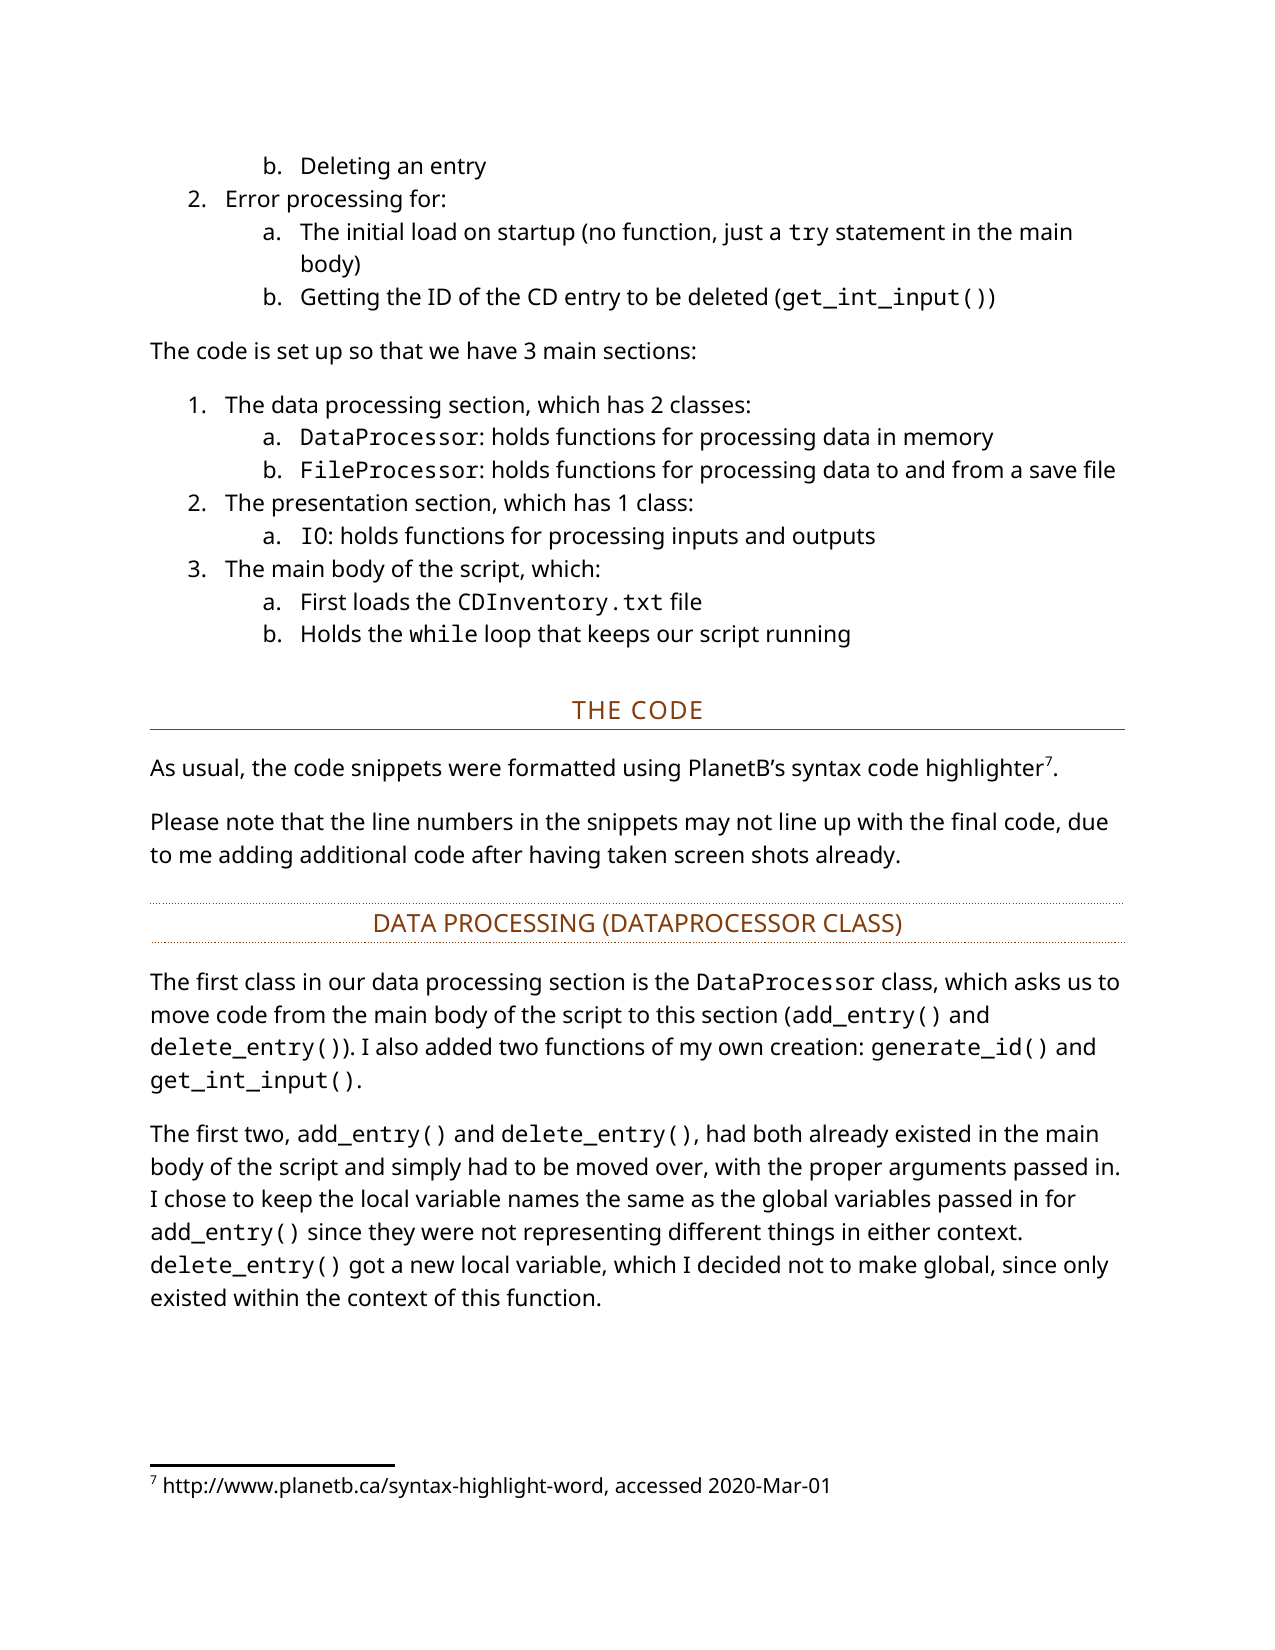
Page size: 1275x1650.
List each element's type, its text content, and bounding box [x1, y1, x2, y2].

list IO: holds functions for processing inputs and outputs [262, 520, 1125, 551]
list Holds the while loop that keeps our script running [262, 618, 1125, 649]
list The initial load on startup (no function, just a try statement in the main body) [262, 216, 1125, 280]
list First loads the CDInventory.txt file [262, 585, 1125, 617]
list Getting the ID of the CD entry to be deleted (get_int_input()) [262, 281, 1125, 312]
subtitle The Code [150, 693, 1125, 729]
list The presentation section, which has 1 class: [187, 487, 1125, 518]
list The main body of the script, which: [187, 553, 1125, 584]
list Error processing for: [187, 183, 1125, 214]
list The data processing section, which has 2 classes: [187, 388, 1125, 420]
text The first class in our data processing section is the DataProcessor class, which asks us to move code from the main body of the script to this section (add_entry() and delete_entry()). I also added two functions of my own creation: generate_id() and get_int_input(). [150, 966, 1125, 1095]
text The code is set up so that we have 3 main sections: [150, 335, 1125, 366]
text As usual, the code snippets were formatted using PlanetB’s syntax code highlighter. [150, 752, 1125, 784]
list FileProcessor: holds functions for processing data to and from a save file [262, 454, 1125, 485]
text The first two, add_entry() and delete_entry(), had both already existed in the main body of the script and simply had to be moved over, with the proper arguments passed in. I chose to keep the local variable names the same as the global variables passed in for add_entry() since they were not representing different things in either context. delete_entry() got a new local variable, which I decided not to make global, since only existed within the context of this function. [150, 1118, 1125, 1313]
text Please note that the line numbers in the snippets may not line up with the final code, due to me adding additional code after having taken screen shots already. [150, 806, 1125, 870]
subtitle Data Processing (DataProcessor Class) [150, 903, 1125, 943]
list Deleting an entry [262, 150, 1125, 181]
list DataProcessor: holds functions for processing data in memory [262, 421, 1125, 453]
